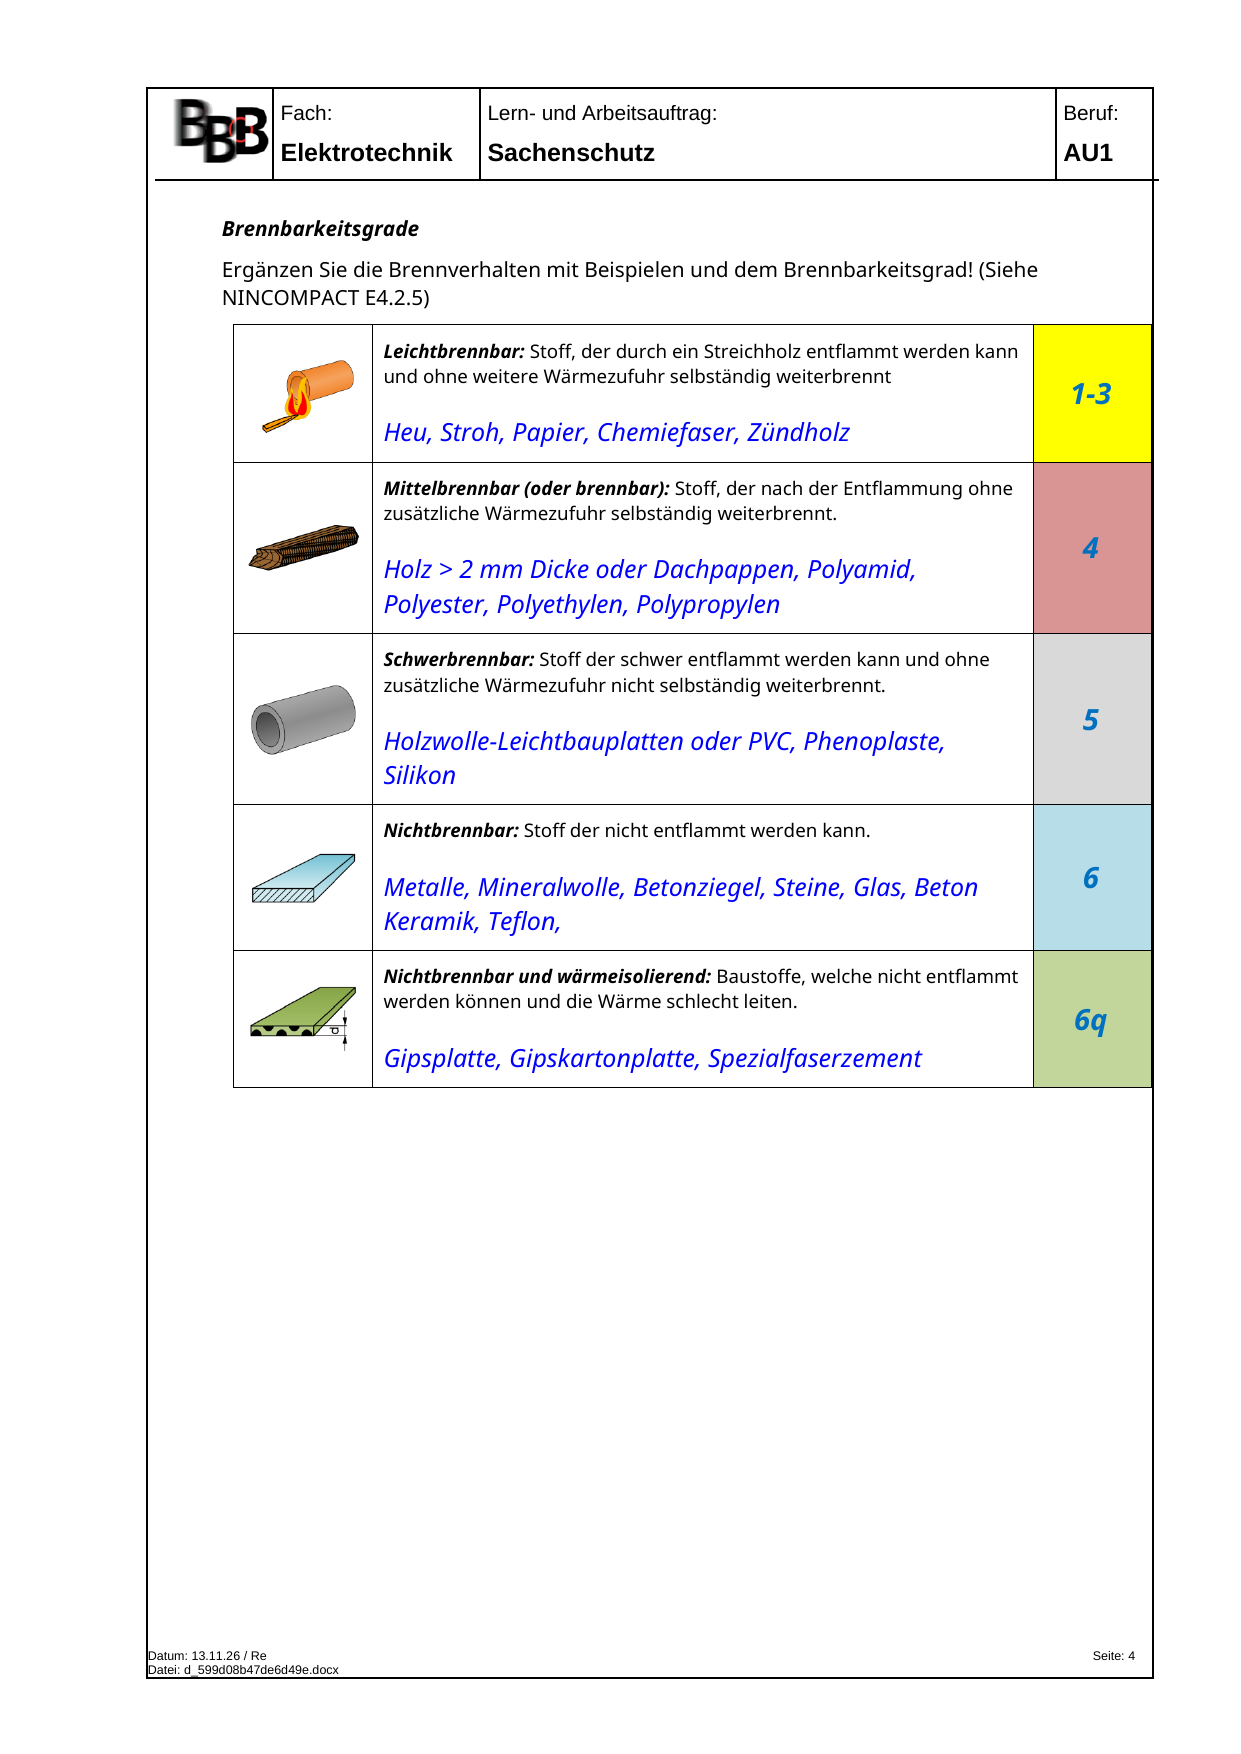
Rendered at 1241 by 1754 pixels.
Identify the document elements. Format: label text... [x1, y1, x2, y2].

table_cell Holzwolle-Leichtbauplatten oder PVC, Phenoplaste, Silikon [373, 710, 1033, 804]
table_cell Holz > 2 mm Dicke oder Dachpappen, Polyamid, Polyester, Polyethylen, Polypropylen [373, 539, 1033, 633]
table_cell 5 [1034, 634, 1151, 804]
table_header 1-3 [1034, 325, 1151, 462]
table_cell [234, 463, 372, 633]
picture [249, 683, 356, 755]
table_cell [234, 634, 372, 804]
table_header Leichtbrennbar: Stoff, der durch ein Streichholz entflammt werden kann und ohne weitere Wärmezufuhr selbständig weiterbrennt [373, 325, 1033, 401]
table_cell Heu, Stroh, Papier, Chemiefaser, Zündholz [373, 401, 1033, 462]
picture [170, 95, 270, 165]
picture [248, 852, 357, 903]
table_cell 6q [1034, 951, 1151, 1087]
text Brennbarkeitsgrade [222, 214, 1152, 242]
table_cell Metalle, Mineralwolle, Betonziegel, Steine, Glas, Beton Keramik, Teflon, [373, 856, 1033, 950]
picture [246, 525, 360, 571]
picture [250, 353, 355, 434]
table_cell Schwerbrennbar: Stoff der schwer entflammt werden kann und ohne zusätzliche Wärmezufuhr nicht selbständig weiterbrennt. [373, 634, 1033, 710]
table_cell Nichtbrennbar und wärmeisolierend: Baustoffe, welche nicht entflammt werden können und die Wärme schlecht leiten. [373, 951, 1033, 1027]
table_cell Gipsplatte, Gipskartonplatte, Spezialfaserzement [373, 1027, 1033, 1087]
table_cell Nichtbrennbar: Stoff der nicht entflammt werden kann. [373, 805, 1033, 856]
table_header [234, 325, 372, 462]
table_cell Mittelbrennbar (oder brennbar): Stoff, der nach der Entflammung ohne zusätzliche Wärmezufuhr selbständig weiterbrennt. [373, 463, 1033, 539]
table_cell [234, 805, 372, 950]
picture [248, 985, 357, 1052]
table_cell [234, 951, 372, 1087]
text Ergänzen Sie die Brennverhalten mit Beispielen und dem Brennbarkeitsgrad! (Siehe NINCOMPACT E4.2.5) [222, 255, 1152, 312]
table_cell 6 [1034, 805, 1151, 950]
table_cell 4 [1034, 463, 1151, 633]
